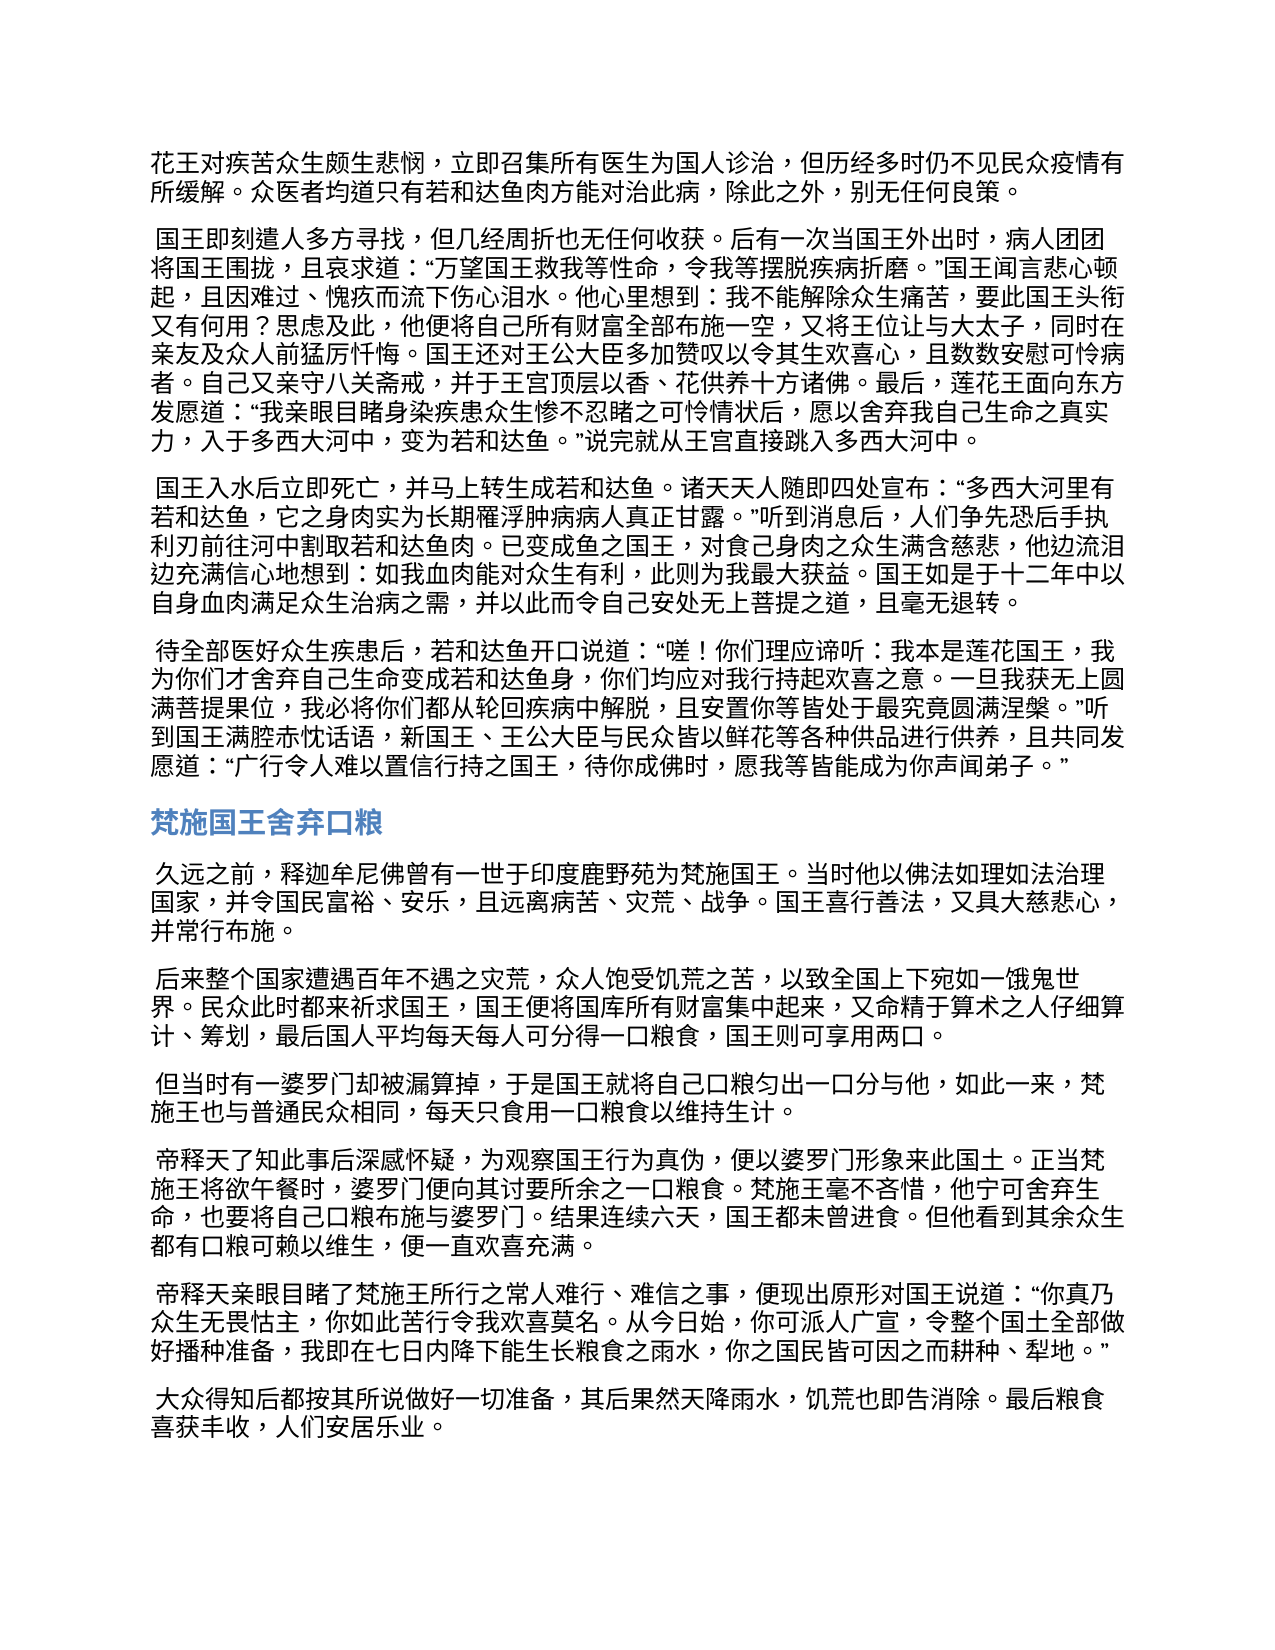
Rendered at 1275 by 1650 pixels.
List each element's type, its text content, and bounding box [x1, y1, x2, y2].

text 国王入水后立即死亡，并马上转生成若和达鱼。诸天天人随即四处宣布：“多西大河里有若和达鱼，它之身肉实为长期罹浮肿病病人真正甘露。”听到消息后，人们争先恐后手执利刃前往河中割取若和达鱼肉。已变成鱼之国王，对食己身肉之众生满含慈悲，他边流泪边充满信心地想到：如我血肉能对众生有利，此则为我最大获益。国王如是于十二年中以自身血肉满足众生治病之需，并以此而令自己安处无上菩提之道，且毫无退转。 [150, 475, 1125, 619]
text 帝释天了知此事后深感怀疑，为观察国王行为真伪，便以婆罗门形象来此国土。正当梵施王将欲午餐时，婆罗门便向其讨要所余之一口粮食。梵施王毫不吝惜，他宁可舍弃生命，也要将自己口粮布施与婆罗门。结果连续六天，国王都未曾进食。但他看到其余众生都有口粮可赖以维生，便一直欢喜充满。 [150, 1147, 1125, 1262]
text 大众得知后都按其所说做好一切准备，其后果然天降雨水，饥荒也即告消除。最后粮食喜获丰收，人们安居乐业。 [150, 1386, 1125, 1443]
text 但当时有一婆罗门却被漏算掉，于是国王就将自己口粮匀出一口分与他，如此一来，梵施王也与普通民众相同，每天只食用一口粮食以维持生计。 [150, 1071, 1125, 1128]
text 后来整个国家遭遇百年不遇之灾荒，众人饱受饥荒之苦，以致全国上下宛如一饿鬼世界。民众此时都来祈求国王，国王便将国库所有财富集中起来，又命精于算术之人仔细算计、筹划，最后国人平均每天每人可分得一口粮食，国王则可享用两口。 [150, 966, 1125, 1052]
text 待全部医好众生疾患后，若和达鱼开口说道：“嗟！你们理应谛听：我本是莲花国王，我为你们才舍弃自己生命变成若和达鱼身，你们均应对我行持起欢喜之意。一旦我获无上圆满菩提果位，我必将你们都从轮回疾病中解脱，且安置你等皆处于最究竟圆满涅槃。”听到国王满腔赤忱话语，新国王、王公大臣与民众皆以鲜花等各种供品进行供养，且共同发愿道：“广行令人难以置信行持之国王，待你成佛时，愿我等皆能成为你声闻弟子。” [150, 637, 1125, 781]
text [150, 150, 1125, 207]
text 久远之前，释迦牟尼佛曾有一世于印度鹿野苑为梵施国王。当时他以佛法如理如法治理国家，并令国民富裕、安乐，且远离病苦、灾荒、战争。国王喜行善法，又具大慈悲心，并常行布施。 [150, 861, 1125, 947]
text 帝释天亲眼目睹了梵施王所行之常人难行、难信之事，便现出原形对国王说道：“你真乃众生无畏怙主，你如此苦行令我欢喜莫名。从今日始，你可派人广宣，令整个国土全部做好播种准备，我即在七日内降下能生长粮食之雨水，你之国民皆可因之而耕种、犁地。” [150, 1281, 1125, 1367]
subtitle 梵施国王舍弃口粮 [150, 802, 1125, 842]
text 国王即刻遣人多方寻找，但几经周折也无任何收获。后有一次当国王外出时，病人团团将国王围拢，且哀求道：“万望国王救我等性命，令我等摆脱疾病折磨。”国王闻言悲心顿起，且因难过、愧疚而流下伤心泪水。他心里想到：我不能解除众生痛苦，要此国王头衔又有何用？思虑及此，他便将自己所有财富全部布施一空，又将王位让与大太子，同时在亲友及众人前猛厉忏悔。国王还对王公大臣多加赞叹以令其生欢喜心，且数数安慰可怜病者。自己又亲守八关斋戒，并于王宫顶层以香、花供养十方诸佛。最后，莲花王面向东方发愿道：“我亲眼目睹身染疾患众生惨不忍睹之可怜情状后，愿以舍弃我自己生命之真实力，入于多西大河中，变为若和达鱼。”说完就从王宫直接跳入多西大河中。 [150, 226, 1125, 456]
